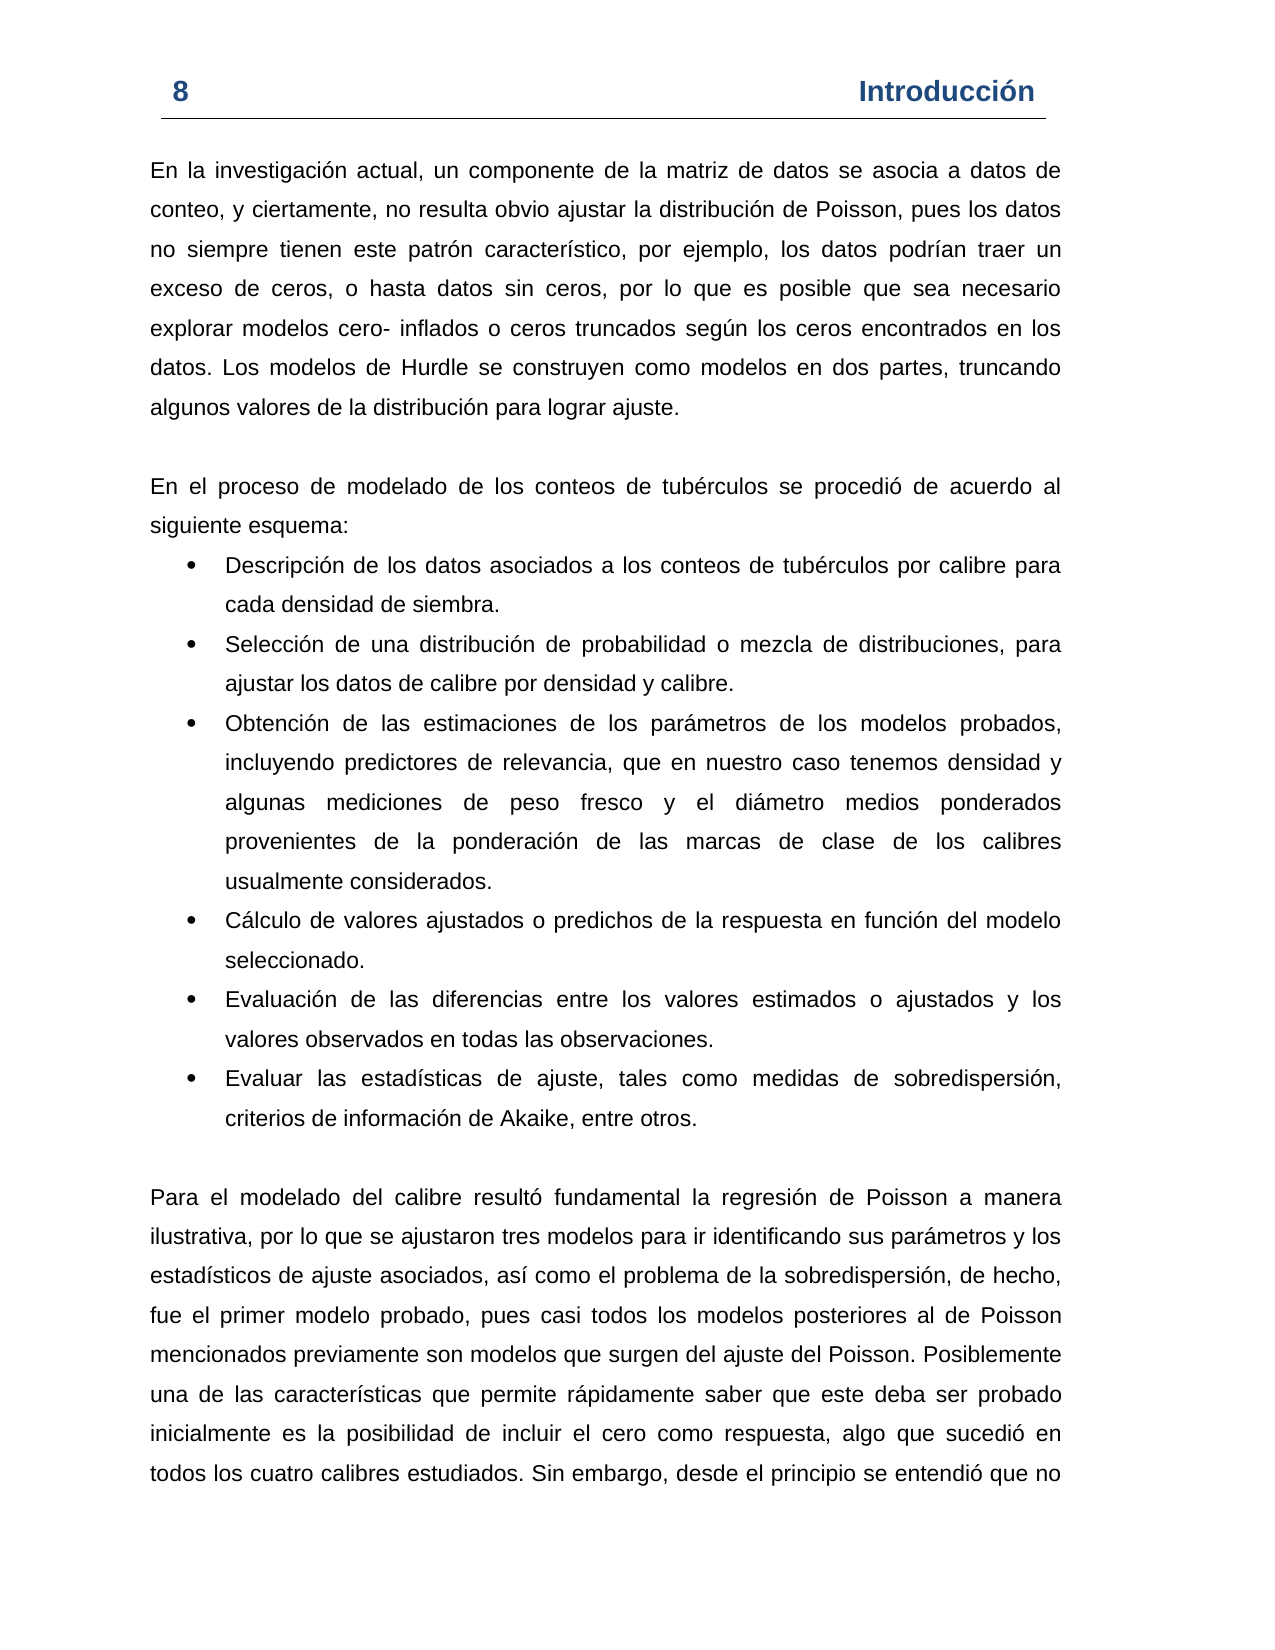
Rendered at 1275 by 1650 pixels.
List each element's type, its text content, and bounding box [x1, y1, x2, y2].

list Evaluar las estadísticas de ajuste, tales como medidas de sobredispersión, criterios de información de Akaike, entre otros. [187, 1065, 1062, 1131]
list Evaluación de las diferencias entre los valores estimados o ajustados y los valores observados en todas las observaciones. [187, 986, 1062, 1052]
list Cálculo de valores ajustados o predichos de la respuesta en función del modelo seleccionado. [187, 907, 1062, 973]
list Selección de una distribución de probabilidad o mezcla de distribuciones, para ajustar los datos de calibre por densidad y calibre. [187, 631, 1062, 697]
list En el proceso de modelado de los conteos de tubérculos se procedió de acuerdo al siguiente esquema: [150, 473, 1062, 539]
list Descripción de los datos asociados a los conteos de tubérculos por calibre para cada densidad de siembra. [187, 552, 1062, 618]
list En la investigación actual, un componente de la matriz de datos se asocia a datos de conteo, y ciertamente, no resulta obvio ajustar la distribución de Poisson, pues los datos no siempre tienen este patrón característico, por ejemplo, los datos podrían traer un exceso de ceros, o hasta datos sin ceros, por lo que es posible que sea necesario explorar modelos cero- inflados o ceros truncados según los ceros encontrados en los datos. Los modelos de Hurdle se construyen como modelos en dos partes, truncando algunos valores de la distribución para lograr ajuste. [150, 157, 1062, 420]
list Obtención de las estimaciones de los parámetros de los modelos probados, incluyendo predictores de relevancia, que en nuestro caso tenemos densidad y algunas mediciones de peso fresco y el diámetro medios ponderados provenientes de la ponderación de las marcas de clase de los calibres usualmente considerados. [187, 710, 1062, 894]
